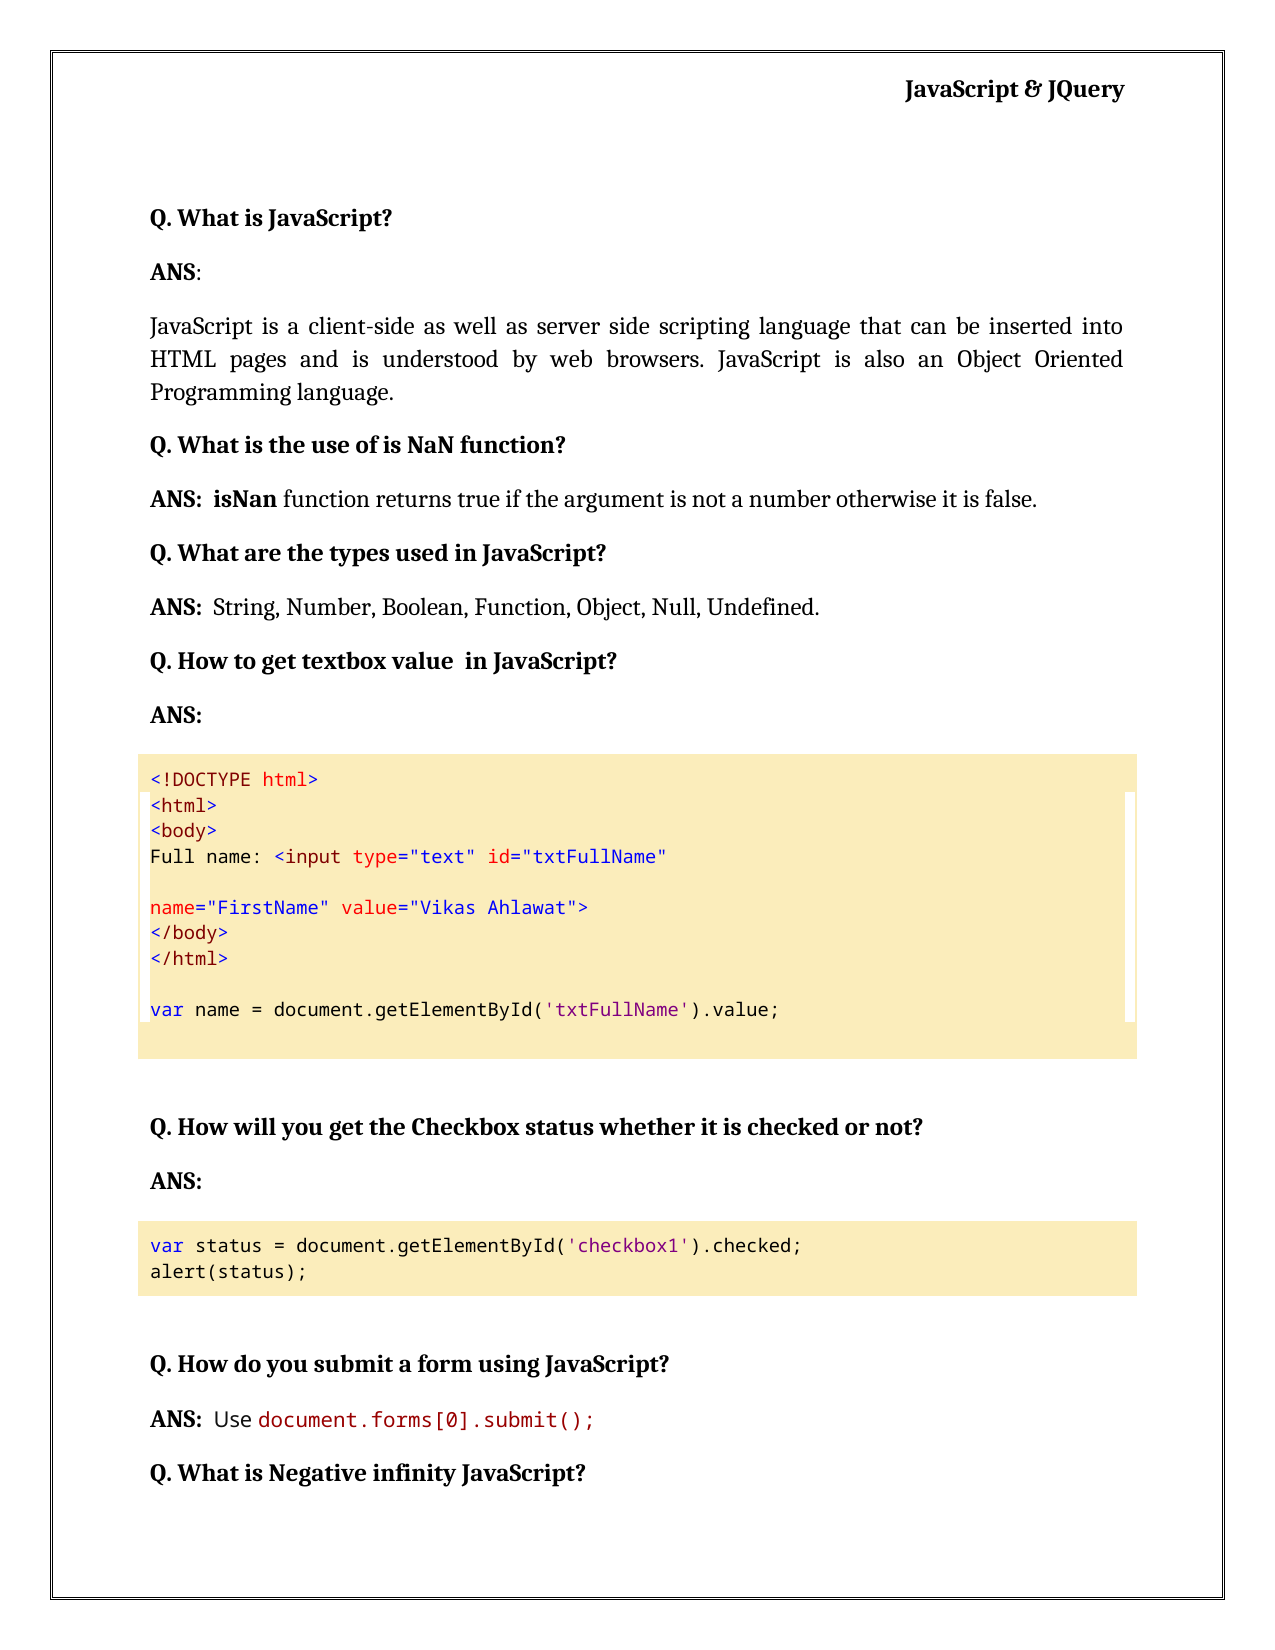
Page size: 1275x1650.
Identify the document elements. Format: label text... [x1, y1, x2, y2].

text Q. What are the types used in JavaScript? [150, 539, 1125, 568]
text alert(status); [140, 1246, 1135, 1294]
text <body> [150, 818, 1125, 843]
text Q. What is the use of is NaN function? [150, 431, 1125, 460]
text var status = document.getElementById('checkbox1').checked; [140, 1222, 1135, 1246]
text ANS: [150, 701, 1125, 729]
text var name = document.getElementById('txtFullName').value; [150, 996, 1125, 1010]
text name="FirstName" value="Vikas Ahlawat"> [150, 894, 1125, 920]
text ANS: String, Number, Boolean, Function, Object, Null, Undefined. [150, 593, 1125, 622]
text Q. What is Negative infinity JavaScript? [150, 1458, 1125, 1487]
text Q. How do you submit a form using JavaScript? [150, 1350, 1125, 1378]
text </body> [150, 920, 1125, 945]
text Q. How to get textbox value in JavaScript? [150, 647, 1125, 676]
text ANS: [150, 1167, 1125, 1196]
text Q. What is JavaScript? [150, 204, 1125, 233]
text JavaScript is a client-side as well as server side scripting language that can be inserted into HTML pages and is understood by web browsers. JavaScript is also an Object Oriented Programming language. [150, 312, 1125, 406]
text ANS: isNan function returns true if the argument is not a number otherwise it is false. [150, 485, 1125, 514]
text Q. How will you get the Checkbox status whether it is checked or not? [150, 1113, 1125, 1142]
text </html> [150, 945, 1125, 971]
text <!DOCTYPE html> [140, 756, 1135, 792]
text Full name: <input type="text" id="txtFullName" [150, 843, 1125, 869]
text <html> [150, 792, 1125, 818]
text ANS: Use document.forms[0].submit(); [150, 1403, 1125, 1433]
text ANS: [150, 258, 1125, 286]
